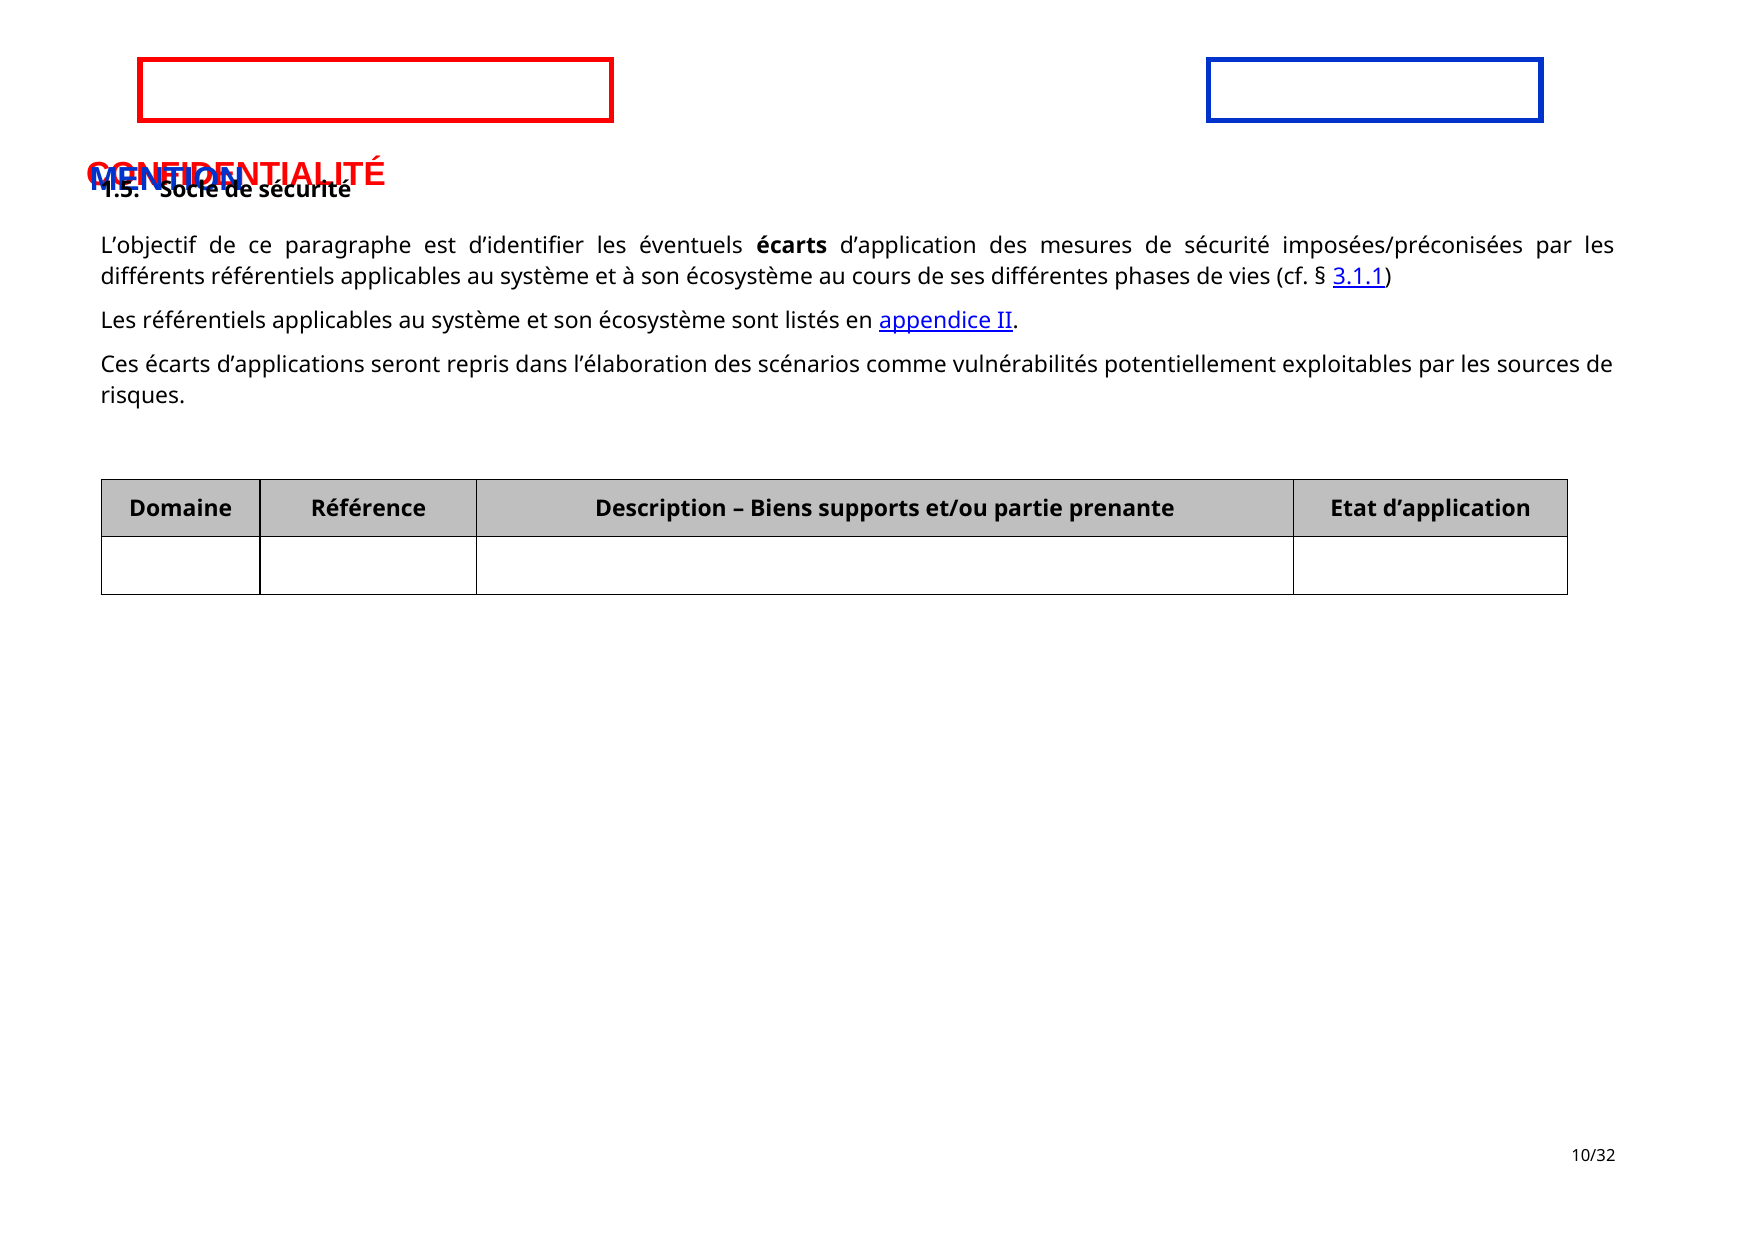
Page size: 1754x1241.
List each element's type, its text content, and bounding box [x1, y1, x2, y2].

table_cell [261, 537, 476, 593]
table_cell [477, 537, 1293, 593]
table_header Etat d’application [1294, 480, 1567, 536]
table_cell [1294, 537, 1567, 593]
text Les référentiels applicables au système et son écosystème sont listés en appendice II. [100, 304, 1615, 335]
text L’objectif de ce paragraphe est d’identifier les éventuels écarts d’application des mesures de sécurité imposées/préconisées par les différents référentiels applicables au système et à son écosystème au cours de ses différentes phases de vies (cf. § 3.1.1) [100, 229, 1615, 291]
table_header Référence [261, 480, 476, 536]
table_header Domaine [102, 480, 259, 536]
table_header Description – Biens supports et/ou partie prenante [477, 480, 1293, 536]
text Ces écarts d’applications seront repris dans l’élaboration des scénarios comme vulnérabilités potentiellement exploitables par les sources de risques. [100, 348, 1615, 410]
table_cell [102, 537, 259, 593]
subtitle Socle de sécurité [100, 173, 1615, 204]
